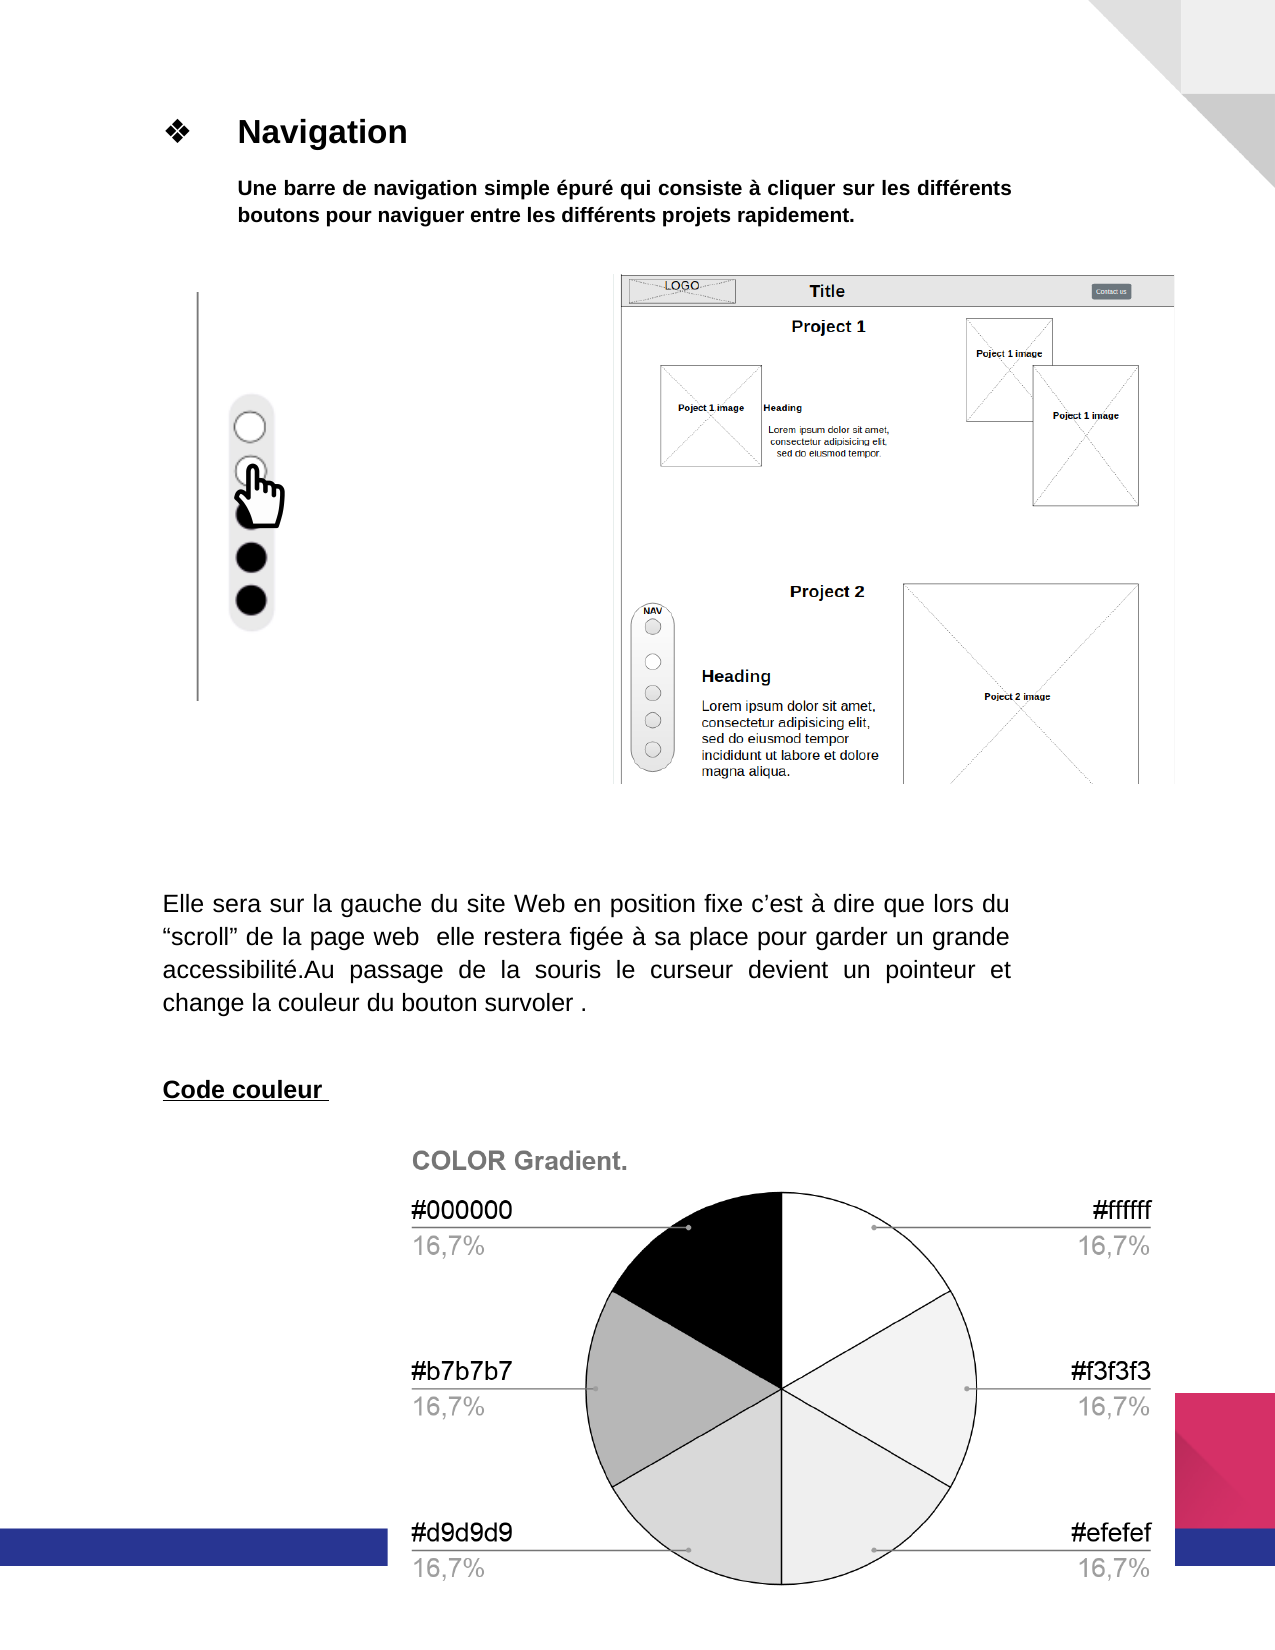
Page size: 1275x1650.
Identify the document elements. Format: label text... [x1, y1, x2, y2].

text Une barre de navigation simple épuré qui consiste à cliquer sur les différents boutons pour naviguer entre les différents projets rapidement. [237, 175, 1012, 227]
picture [613, 274, 1175, 784]
picture [0, 1120, 1275, 1609]
list Navigation [162, 112, 1012, 151]
text Code couleur [162, 1074, 1012, 1103]
picture [162, 292, 338, 701]
text Elle sera sur la gauche du site Web en position fixe c’est à dire que lors du “scroll” de la page web elle restera figée à sa place pour garder un grande accessibilité.Au passage de la souris le curseur devient un pointeur et change la couleur du bouton survoler . [162, 889, 1012, 1016]
picture [1087, 0, 1275, 188]
